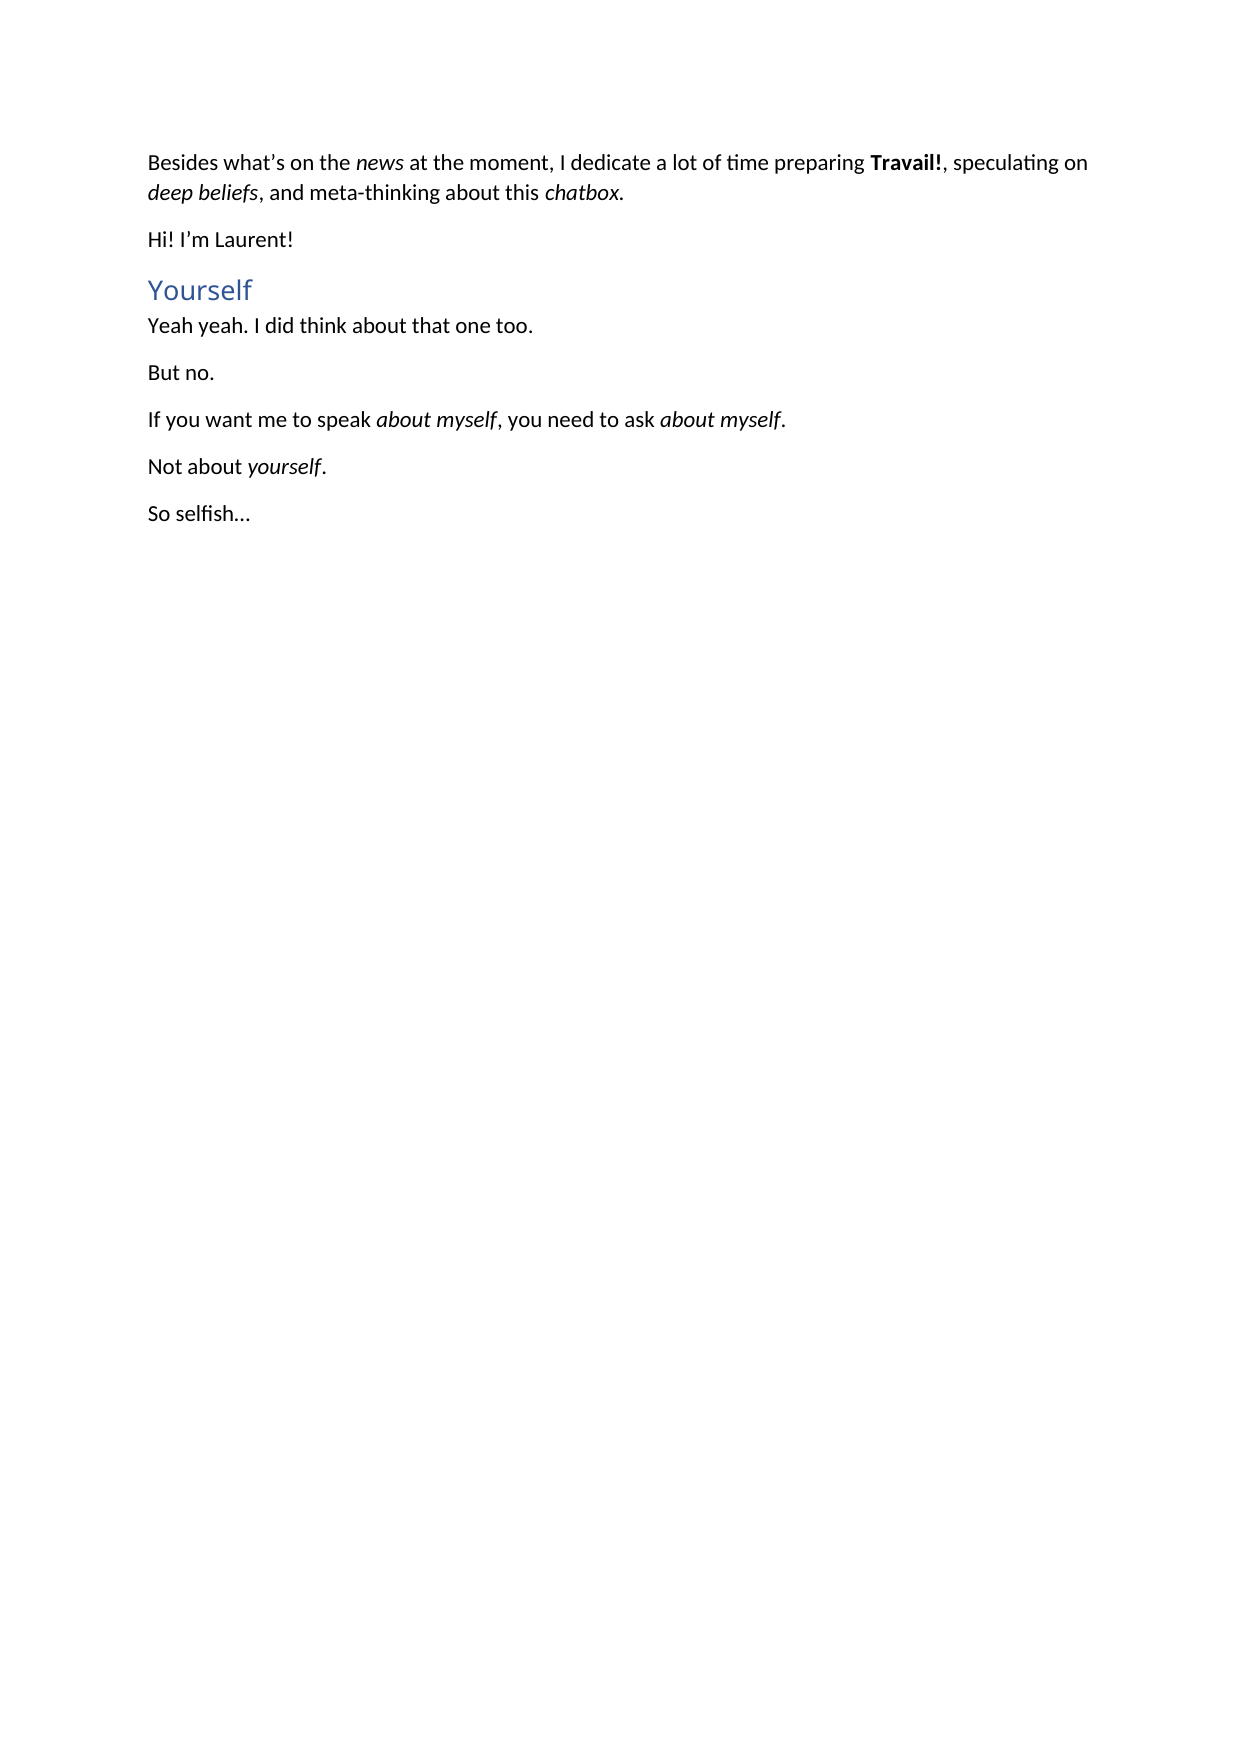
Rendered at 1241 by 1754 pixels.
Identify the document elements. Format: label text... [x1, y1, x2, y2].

text Besides what’s on the news at the moment, I dedicate a lot of time preparing Travail!, speculating on deep beliefs, and meta-thinking about this chatbox. [148, 148, 1093, 206]
text Yeah yeah. I did think about that one too. [148, 311, 1093, 339]
text But no. [148, 358, 1093, 386]
subtitle Yourself [148, 272, 1093, 308]
text Hi! I’m Laurent! [148, 225, 1093, 253]
text If you want me to speak about myself, you need to ask about myself. [148, 405, 1093, 433]
text So selfish… [148, 499, 1093, 527]
text Not about yourself. [148, 452, 1093, 480]
